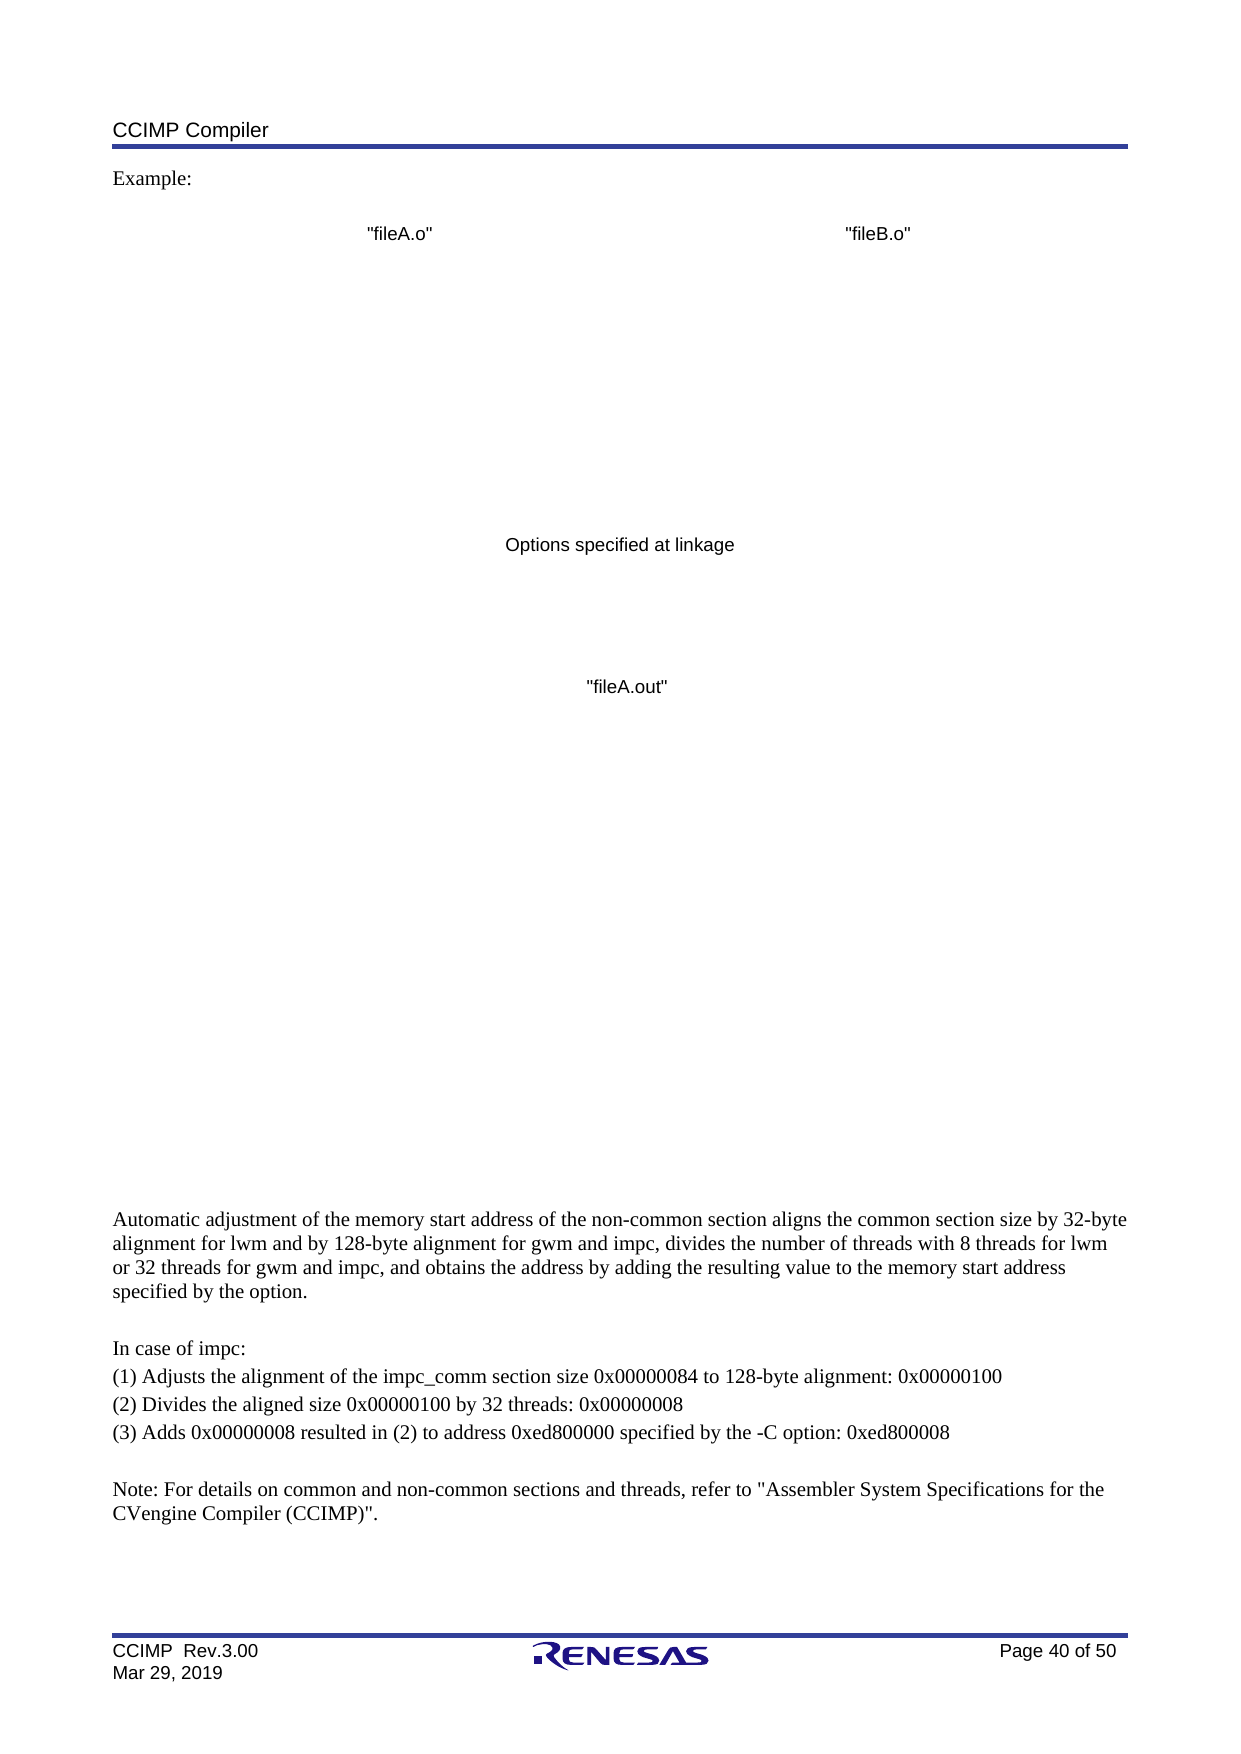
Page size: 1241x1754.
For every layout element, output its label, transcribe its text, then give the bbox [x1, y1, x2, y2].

text Note: For details on common and non-common sections and threads, refer to "Assembler System Specifications for the CVengine Compiler (CCIMP)". [112, 1477, 1128, 1525]
text (3) Adds 0x00000008 resulted in (2) to address 0xed800000 specified by the -C option: 0xed800008 [112, 1420, 1128, 1444]
text (1) Adjusts the alignment of the impc_comm section size 0x00000084 to 128-byte alignment: 0x00000100 [112, 1364, 1128, 1388]
text Example: [112, 165, 1128, 189]
text (2) Divides the aligned size 0x00000100 by 32 threads: 0x00000008 [112, 1392, 1128, 1416]
text Automatic adjustment of the memory start address of the non-common section aligns the common section size by 32-byte alignment for lwm and by 128-byte alignment for gwm and impc, divides the number of threads with 8 threads for lwm or 32 threads for gwm and impc, and obtains the address by adding the resulting value to the memory start address specified by the option. [112, 1207, 1128, 1303]
text In case of impc: [112, 1335, 1128, 1359]
